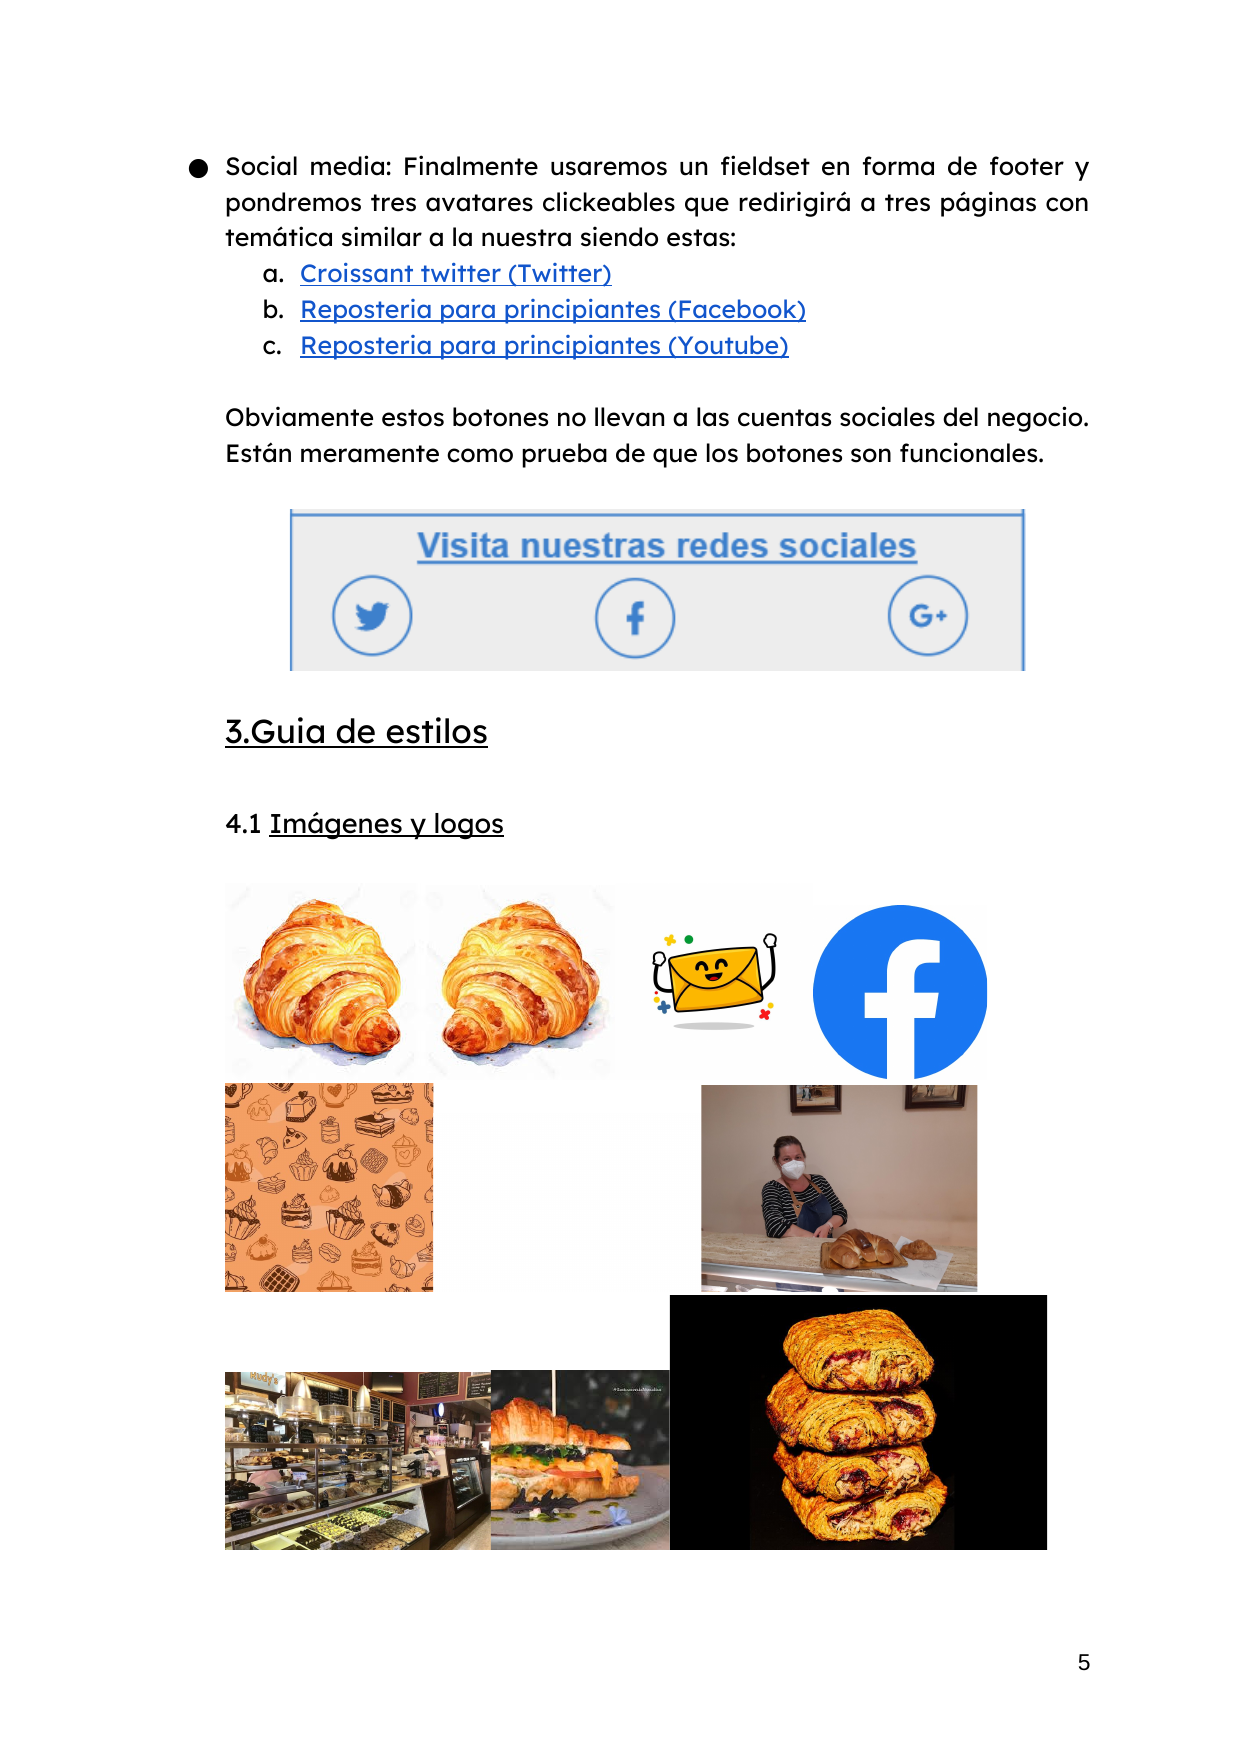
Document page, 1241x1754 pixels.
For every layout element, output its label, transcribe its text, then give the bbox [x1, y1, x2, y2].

picture [225, 1295, 1048, 1550]
picture [225, 1083, 978, 1292]
list Reposteria para principiantes (Facebook) [262, 294, 1090, 325]
list Reposteria para principiantes (Youtube) [262, 330, 1090, 361]
text 4.1 Imágenes y logos [225, 806, 1090, 840]
text Obviamente estos botones no llevan a las cuentas sociales del negocio. Están meramente como prueba de que los botones son funcionales. [225, 402, 1090, 469]
text 3.Guia de estilos [225, 710, 1090, 752]
list Croissant twitter (Twitter) [262, 258, 1090, 289]
picture [289, 509, 1026, 671]
picture [225, 883, 988, 1080]
list Social media: Finalmente usaremos un fieldset en forma de footer y pondremos tres avatares clickeables que redirigirá a tres páginas con temática similar a la nuestra siendo estas: [187, 150, 1090, 253]
